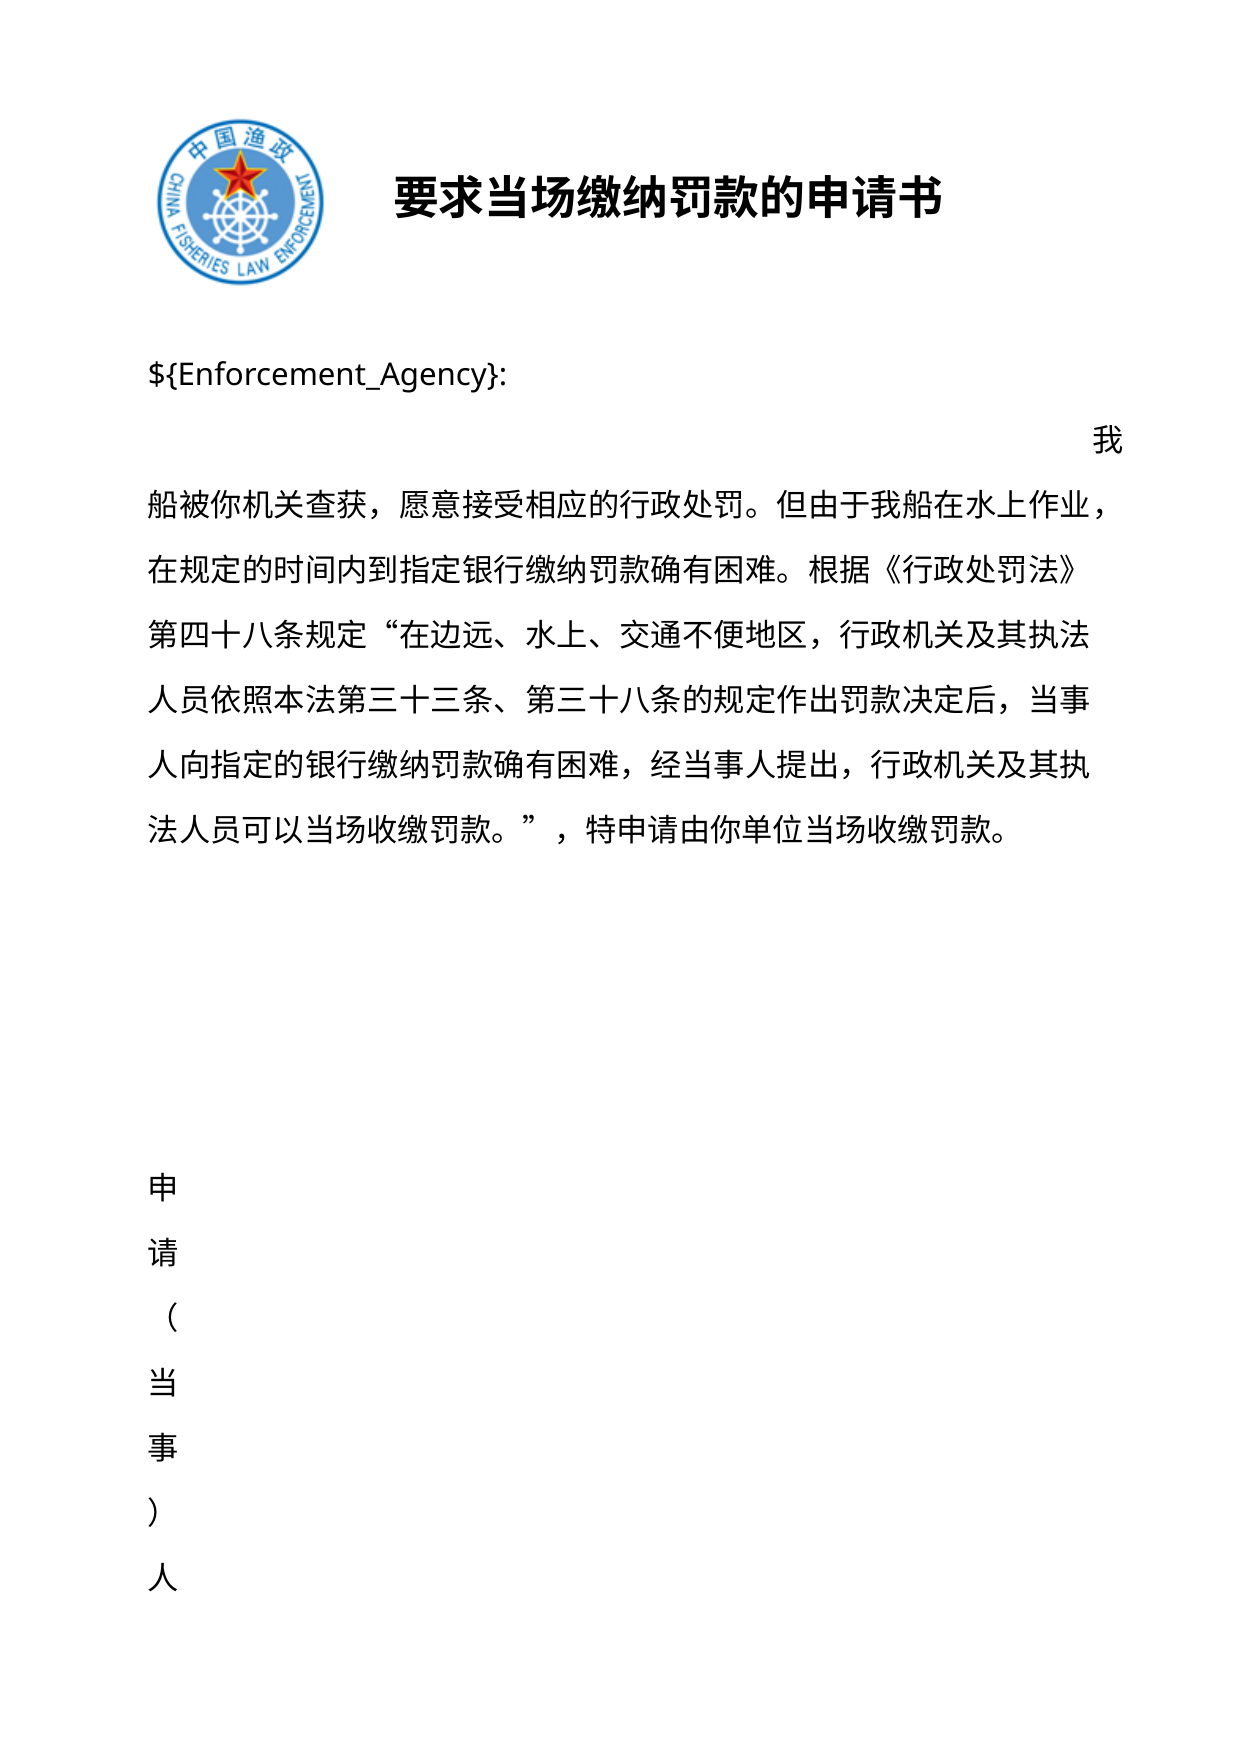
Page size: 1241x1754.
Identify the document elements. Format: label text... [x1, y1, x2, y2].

text 我船被你机关查获，愿意接受相应的行政处罚。但由于我船在水上作业，在规定的时间内到指定银行缴纳罚款确有困难。根据《行政处罚法》第四十八条规定“在边远、水上、交通不便地区，行政机关及其执法人员依照本法第三十三条、第三十八条的规定作出罚款决定后，当事人向指定的银行缴纳罚款确有困难，经当事人提出，行政机关及其执法人员可以当场收缴罚款。”，特申请由你单位当场收缴罚款。 [148, 406, 1093, 861]
picture [147, 113, 330, 292]
text 要求当场缴纳罚款的申请书 [330, 146, 1093, 243]
text ${Enforcement_Agency}: [148, 341, 1093, 406]
